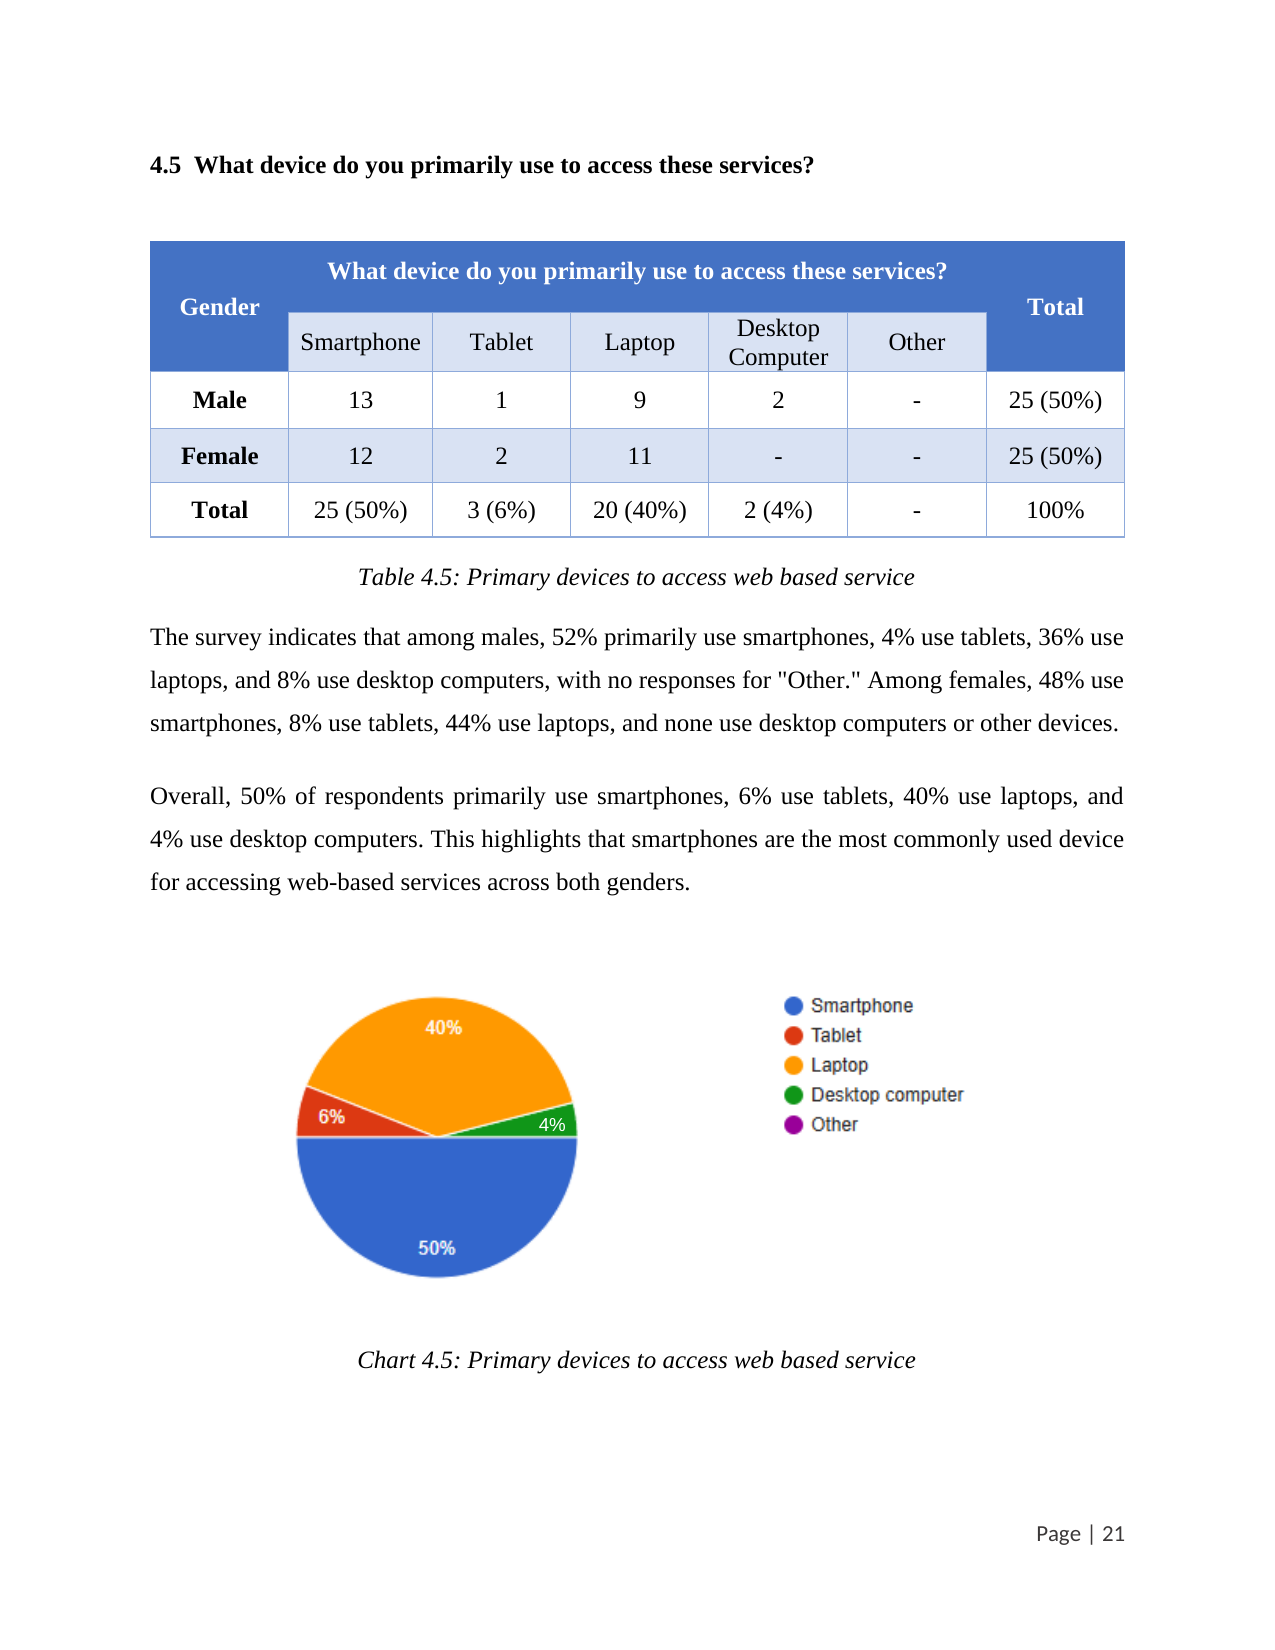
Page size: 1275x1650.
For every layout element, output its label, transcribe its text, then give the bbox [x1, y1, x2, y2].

table_cell Female [151, 429, 288, 482]
text Chart 4.5: Primary devices to access web based service [150, 1346, 1125, 1374]
table_cell - [848, 429, 986, 482]
table_cell 1 [433, 372, 570, 427]
table_cell 2 [709, 372, 847, 427]
table_cell 2 [433, 429, 570, 482]
table_cell 9 [571, 372, 708, 427]
table_cell - [848, 483, 986, 536]
table_cell Total [151, 483, 288, 536]
picture [179, 939, 1096, 1327]
table_cell 11 [571, 429, 708, 482]
text The survey indicates that among males, 52% primarily use smartphones, 4% use tablets, 36% use laptops, and 8% use desktop computers, with no responses for "Other." Among females, 48% use smartphones, 8% use tablets, 44% use laptops, and none use desktop computers or other devices. [150, 622, 1125, 737]
text Overall, 50% of respondents primarily use smartphones, 6% use tablets, 40% use laptops, and 4% use desktop computers. This highlights that smartphones are the most commonly used device for accessing web-based services across both genders. [150, 781, 1125, 896]
table_header Total [987, 242, 1124, 371]
table_cell Smartphone [289, 313, 432, 371]
table_cell Other [848, 313, 986, 371]
table_cell 12 [289, 429, 432, 482]
table_cell Desktop Computer [709, 313, 847, 371]
text 4.5 What device do you primarily use to access these services? [150, 150, 1125, 179]
table_header Gender [151, 242, 288, 371]
table_cell 25 (50%) [987, 429, 1124, 482]
table_cell Laptop [571, 313, 708, 371]
table_cell 25 (50%) [987, 372, 1124, 427]
table_cell 20 (40%) [571, 483, 708, 536]
table_cell - [709, 429, 847, 482]
table_cell 2 (4%) [709, 483, 847, 536]
table_cell 25 (50%) [289, 483, 432, 536]
table_cell 100% [987, 483, 1124, 536]
table_cell Male [151, 372, 288, 427]
table_cell 13 [289, 372, 432, 427]
text Table 4.5: Primary devices to access web based service [150, 562, 1125, 591]
table_cell - [848, 372, 986, 427]
table_header What device do you primarily use to access these services? [289, 242, 986, 312]
table_cell Tablet [433, 313, 570, 371]
table_cell 3 (6%) [433, 483, 570, 536]
